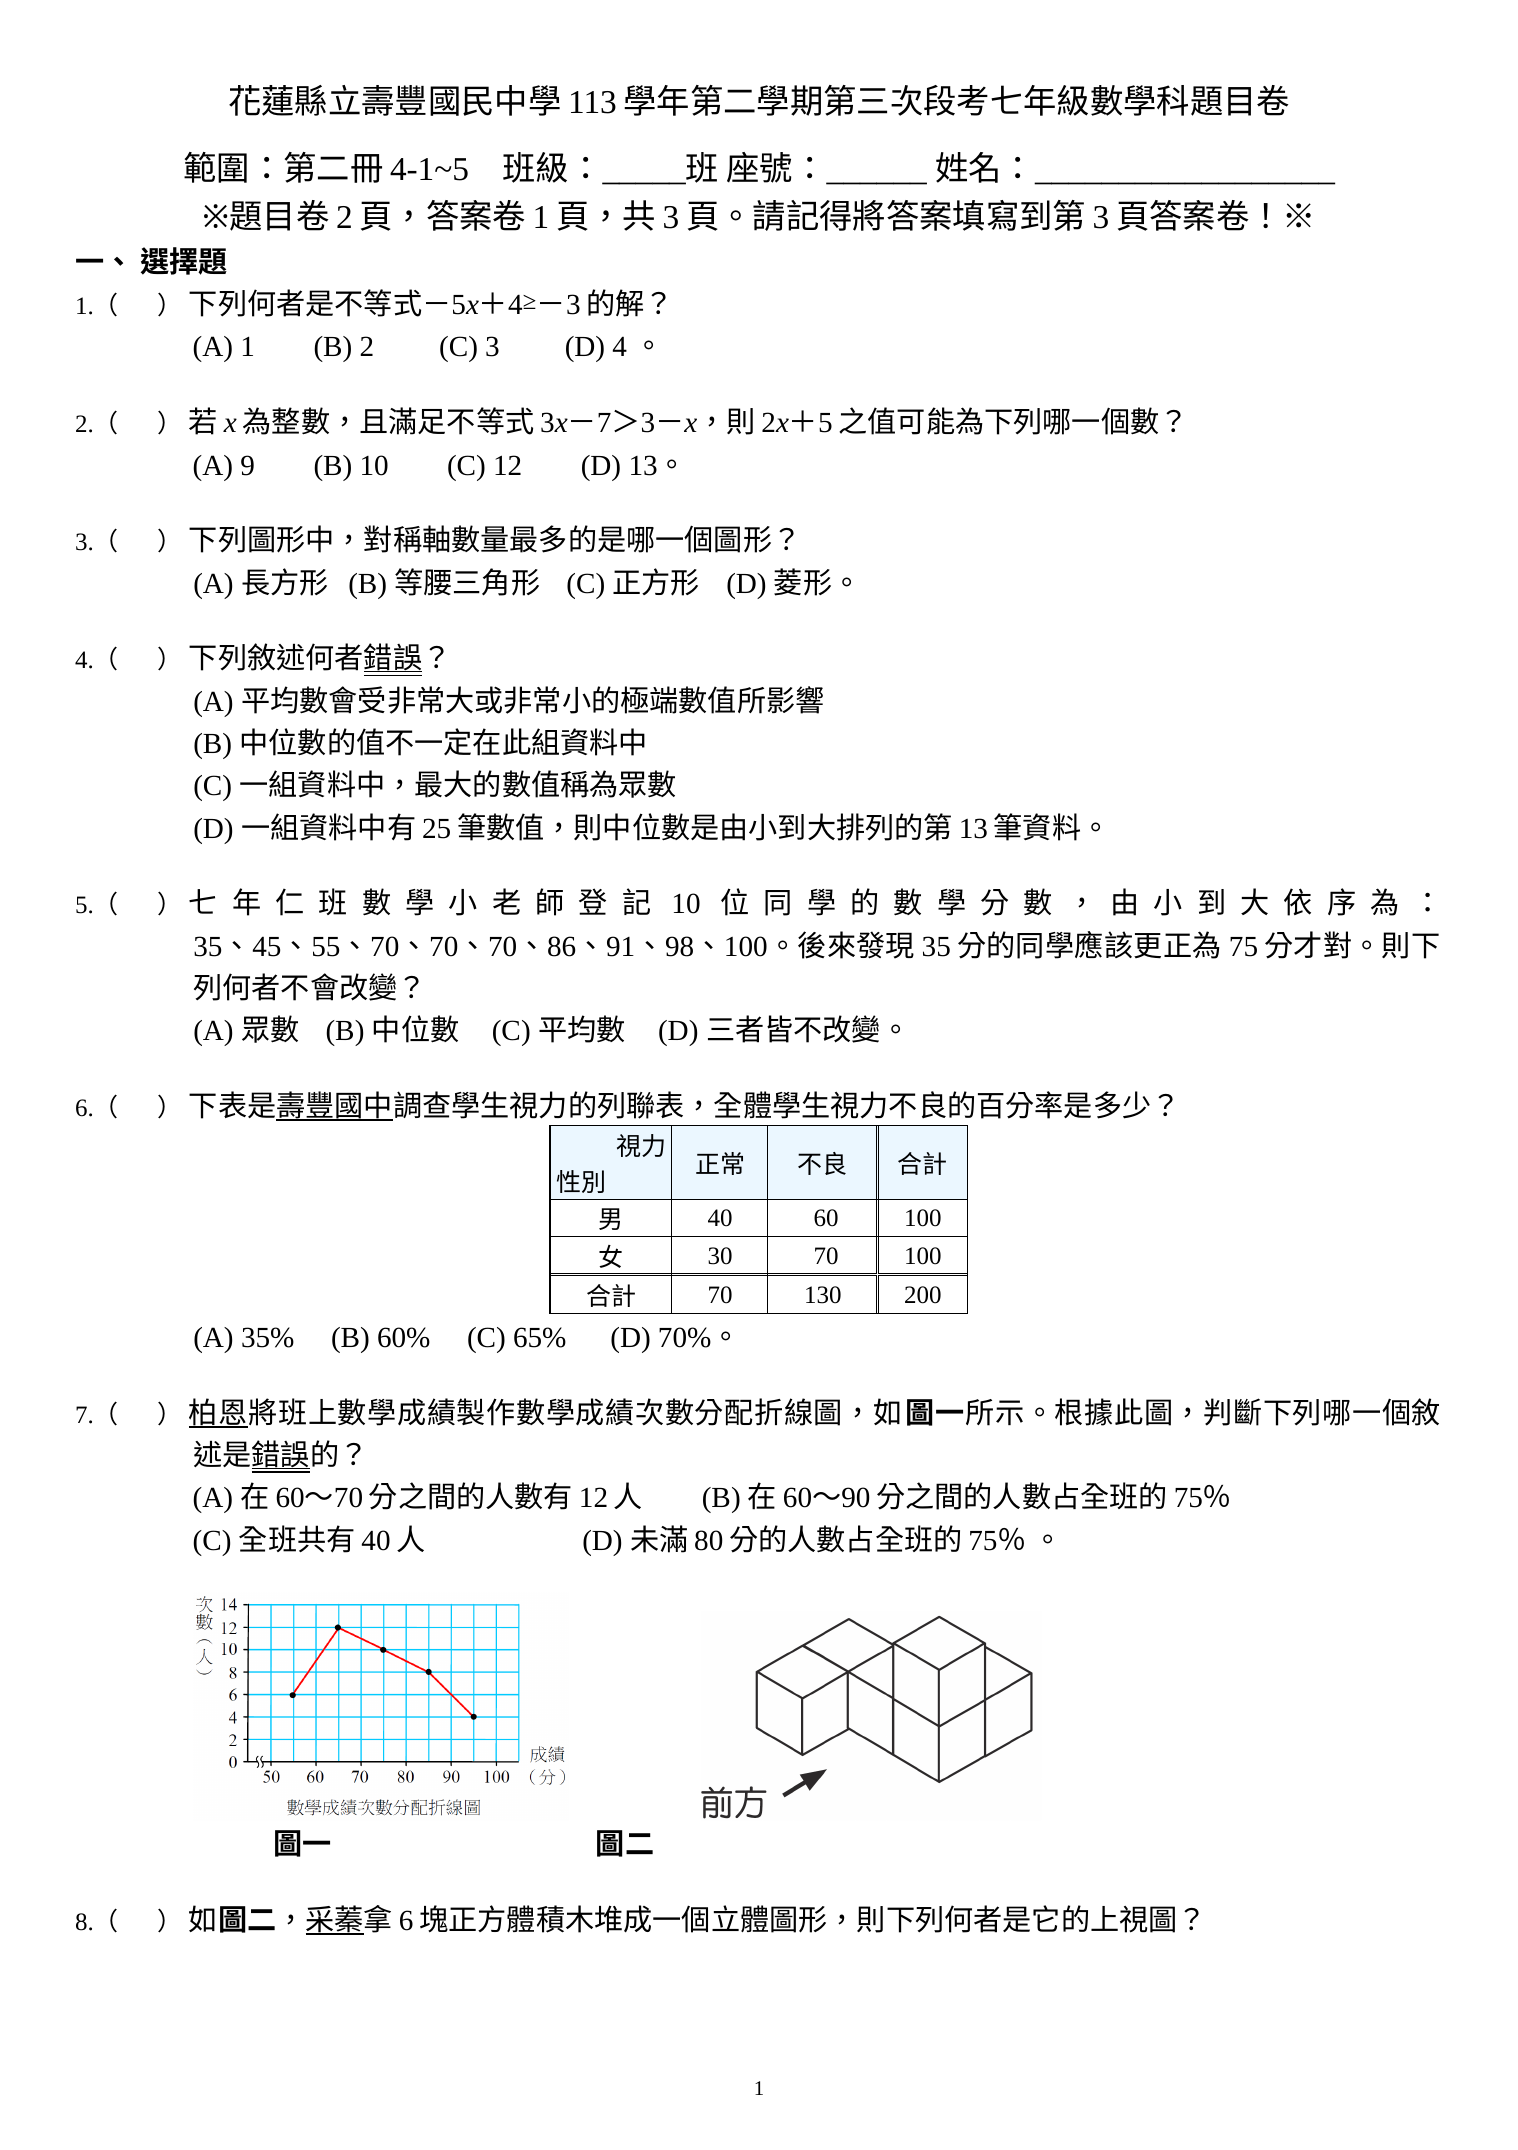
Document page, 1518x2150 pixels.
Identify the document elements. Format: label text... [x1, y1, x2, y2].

list 下列敘述何者錯誤？ [75, 635, 1443, 677]
list (A) 1 (B) 2 (C) 3 (D) 4 。 [192, 323, 1443, 365]
list 下表是壽豐國中調查學生視力的列聯表，全體學生視力不良的百分率是多少？ [75, 1083, 1443, 1125]
list (A) 長方形 (B) 等腰三角形 (C) 正方形 (D) 菱形。 [193, 559, 1443, 602]
text 範圍：第二冊4-1~5 班級：_____班 座號：______ 姓名：__________________ [75, 142, 1443, 190]
table_cell 130 [768, 1276, 876, 1313]
list (D) 一組資料中有25筆數值，則中位數是由小到大排列的第13筆資料。 [193, 804, 1443, 847]
list (A) 9 (B) 10 (C) 12 (D) 13。 [192, 441, 1443, 483]
list 圖一 圖二 [193, 1821, 1443, 1863]
text 花蓮縣立壽豐國民中學113學年第二學期第三次段考七年級數學科題目卷 [75, 75, 1443, 123]
table_cell 70 [768, 1237, 876, 1273]
table_cell 200 [879, 1276, 967, 1313]
picture [193, 1592, 570, 1821]
table_cell 40 [672, 1200, 767, 1236]
list 下列圖形中，對稱軸數量最多的是哪一個圖形？ [75, 517, 1443, 559]
table_cell 30 [672, 1237, 767, 1273]
table_cell 合計 [551, 1276, 671, 1313]
text ※題目卷2頁，答案卷1頁，共3頁。請記得將答案填寫到第3頁答案卷！※ [75, 190, 1443, 238]
list (A) 眾數 (B) 中位數 (C) 平均數 (D) 三者皆不改變。 [193, 1007, 1443, 1049]
table_cell 100 [879, 1237, 967, 1273]
list 下列何者是不等式－5x＋4－3的解？ [75, 281, 1443, 323]
table_header 正常 [672, 1126, 767, 1199]
list 柏恩將班上數學成績製作數學成績次數分配折線圖，如圖一所示。根據此圖，判斷下列哪一個敘述是錯誤的？ [75, 1389, 1443, 1474]
list 七年仁班數學小老師登記10位同學的數學分數，由小到大依序為：35、45、55、70、70、70、86、91、98、100。後來發現35分的同學應該更正為75分才對。則下列何者不會改變？ [75, 880, 1443, 1007]
table_header 視力 性別 [551, 1126, 671, 1199]
list (A) 平均數會受非常大或非常小的極端數值所影響 [193, 677, 1443, 720]
table_cell 100 [879, 1200, 967, 1236]
list 如圖二，采蓁拿6塊正方體積木堆成一個立體圖形，則下列何者是它的上視圖？ [75, 1896, 1443, 1939]
table_cell 70 [672, 1276, 767, 1313]
table_cell 男 [551, 1200, 671, 1236]
list (A) 35% (B) 60% (C) 65% (D) 70%。 [193, 1314, 1443, 1356]
picture [700, 1611, 1042, 1821]
table_cell 女 [551, 1237, 671, 1273]
text (A) 在60〜70分之間的人數有12人 (B) 在60〜90分之間的人數占全班的75％ [192, 1474, 1443, 1516]
table_cell 60 [768, 1200, 876, 1236]
list 若x為整數，且滿足不等式3x－7＞3－x，則2x＋5之值可能為下列哪一個數？ [75, 399, 1443, 441]
text (C) 全班共有40人 (D) 未滿80分的人數占全班的75％ 。 [192, 1516, 1443, 1559]
table_header 合計 [879, 1126, 967, 1199]
list 選擇題 [75, 238, 1443, 281]
table_header 不良 [768, 1126, 876, 1199]
list (B) 中位數的值不一定在此組資料中 [193, 720, 1443, 762]
list (C) 一組資料中，最大的數值稱為眾數 [193, 762, 1443, 804]
